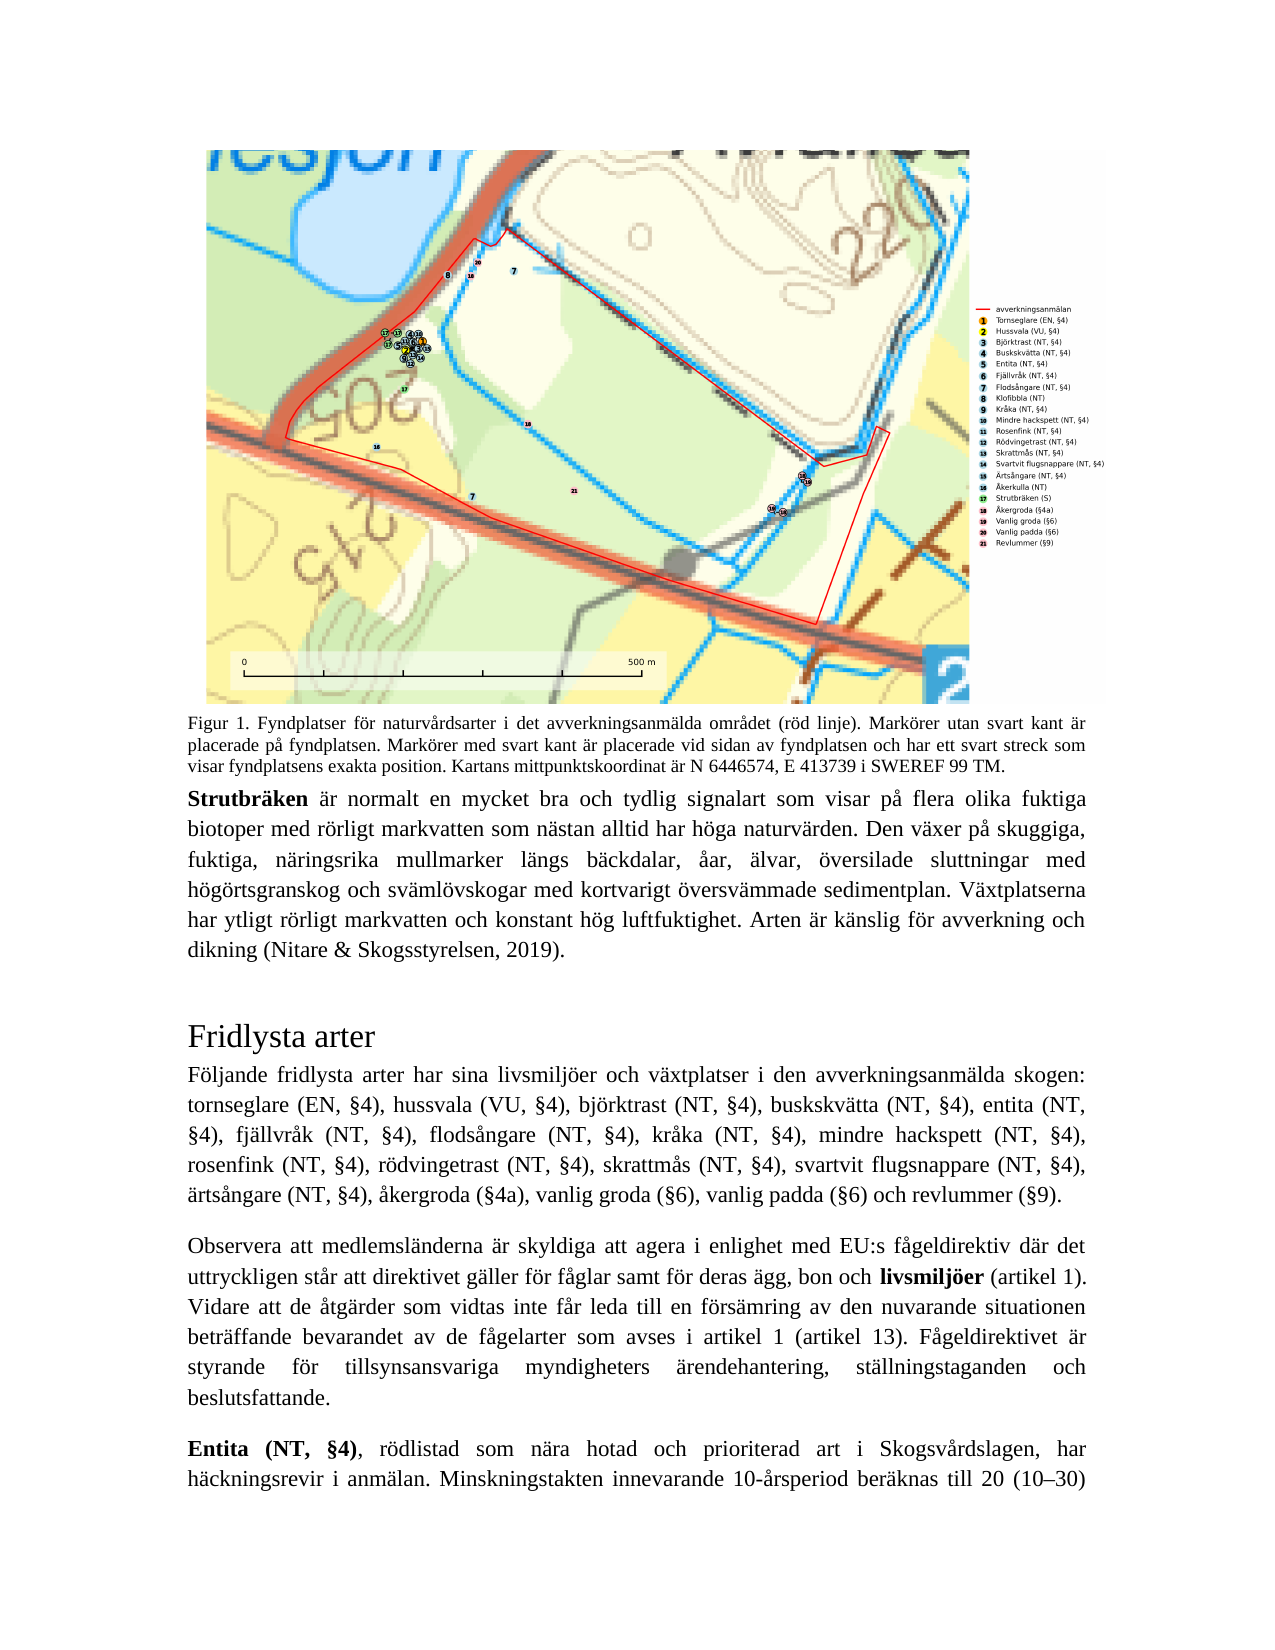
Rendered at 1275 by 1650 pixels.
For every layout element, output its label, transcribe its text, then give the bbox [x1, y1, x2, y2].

subtitle Fridlysta arter [187, 1017, 1087, 1055]
text Figur 1. Fyndplatser för naturvårdsarter i det avverkningsanmälda området (röd linje). Markörer utan svart kant är placerade på fyndplatsen. Markörer med svart kant är placerade vid sidan av fyndplatsen och har ett svart streck som visar fyndplatsens exakta position. Kartans mittpunktskoordinat är N 6446574, E 413739 i SWEREF 99 TM. [187, 712, 1087, 777]
text Följande fridlysta arter har sina livsmiljöer och växtplatser i den avverkningsanmälda skogen: tornseglare (EN, §4), hussvala (VU, §4), björktrast (NT, §4), buskskvätta (NT, §4), entita (NT, §4), fjällvråk (NT, §4), flodsångare (NT, §4), kråka (NT, §4), mindre hackspett (NT, §4), rosenfink (NT, §4), rödvingetrast (NT, §4), skrattmås (NT, §4), svartvit flugsnappare (NT, §4), ärtsångare (NT, §4), åkergroda (§4a), vanlig groda (§6), vanlig padda (§6) och revlummer (§9). [187, 1061, 1087, 1208]
picture [206, 150, 1107, 704]
text Strutbräken är normalt en mycket bra och tydlig signalart som visar på flera olika fuktiga biotoper med rörligt markvatten som nästan alltid har höga naturvärden. Den växer på skuggiga, fuktiga, näringsrika mullmarker längs bäckdalar, åar, älvar, översilade sluttningar med högörtsgranskog och svämlövskogar med kortvarigt översvämmade sedimentplan. Växtplatserna har ytligt rörligt markvatten och konstant hög luftfuktighet. Arten är känslig för avverkning och dikning (Nitare & Skogsstyrelsen, 2019). [187, 785, 1087, 963]
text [187, 1434, 1087, 1491]
text Observera att medlemsländerna är skyldiga att agera i enlighet med EU:s fågeldirektiv där det uttryckligen står att direktivet gäller för fåglar samt för deras ägg, bon och livsmiljöer (artikel 1). Vidare att de åtgärder som vidtas inte får leda till en försämring av den nuvarande situationen beträffande bevarandet av de fågelarter som avses i artikel 1 (artikel 13). Fågeldirektivet är styrande för tillsynsansvariga myndigheters ärendehantering, ställningstaganden och beslutsfattande. [187, 1232, 1087, 1410]
